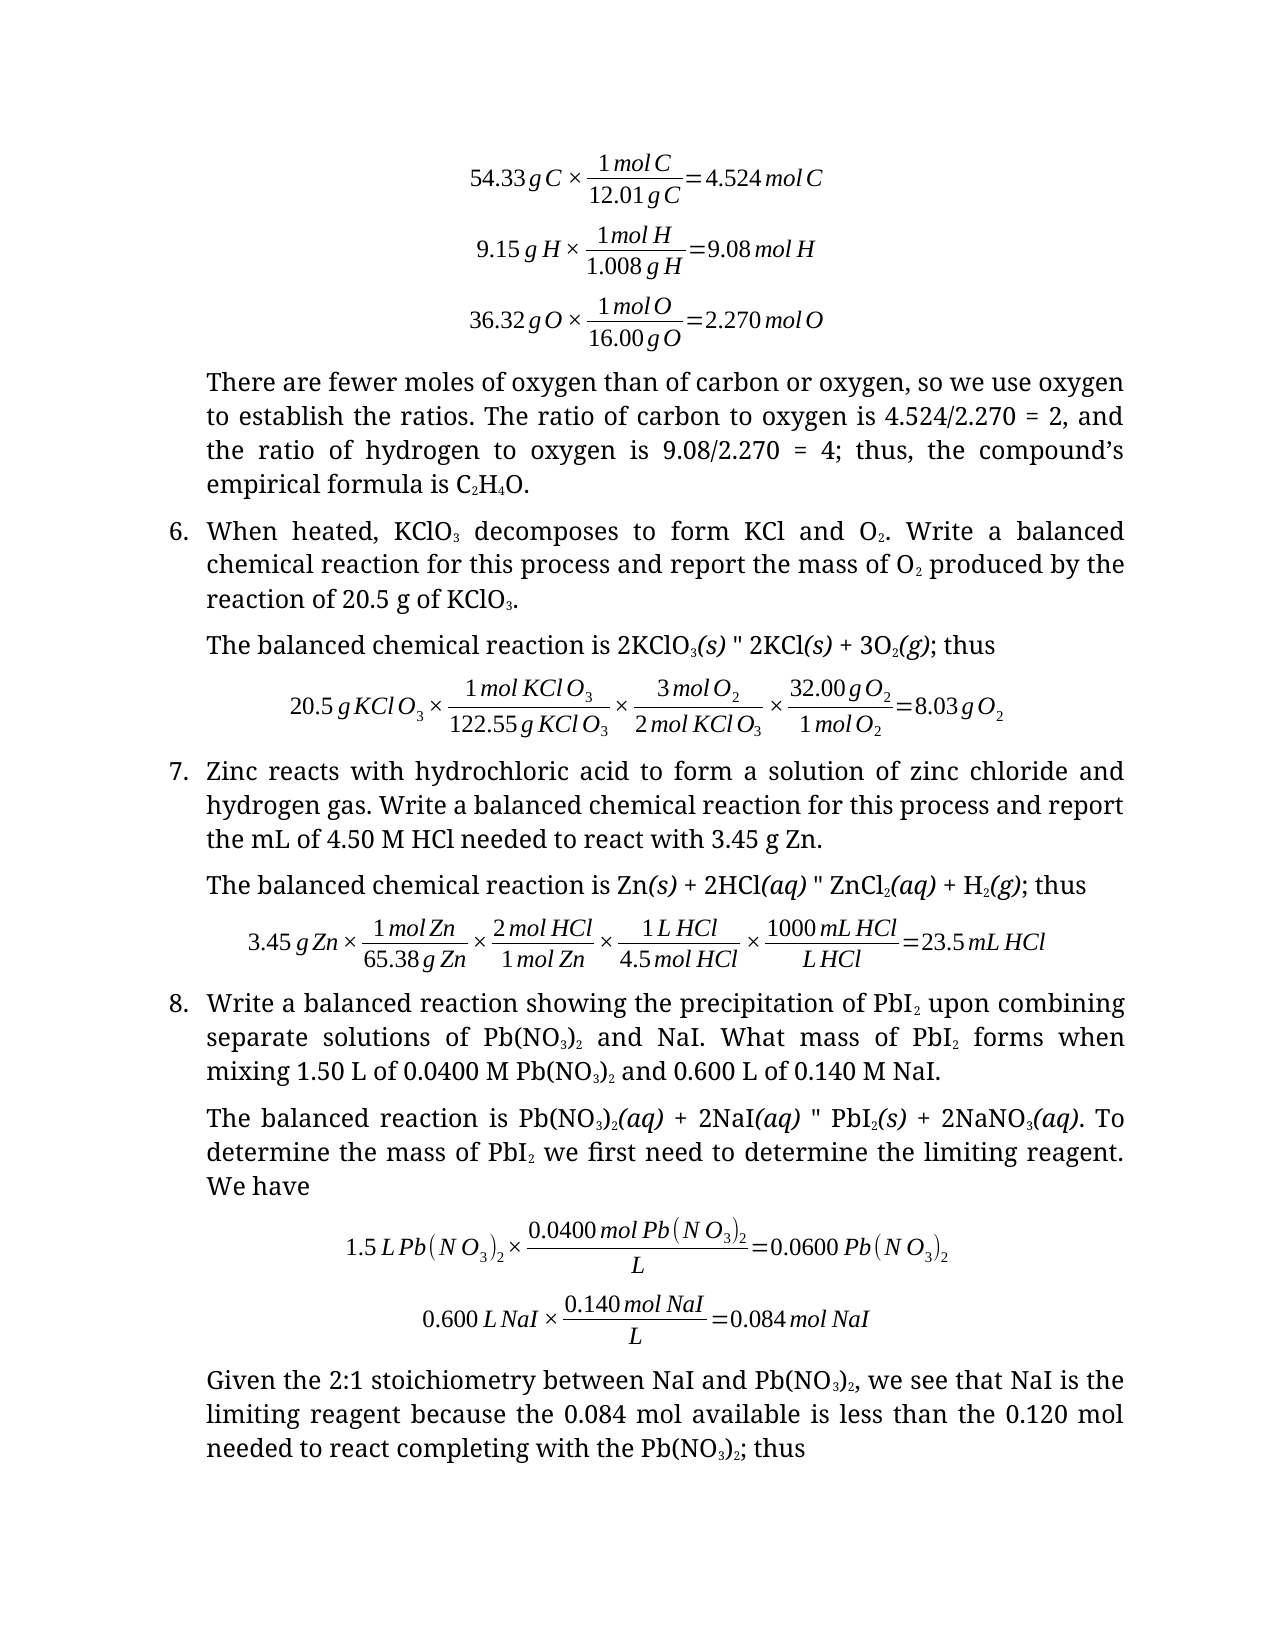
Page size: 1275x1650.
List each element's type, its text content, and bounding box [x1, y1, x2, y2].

text Given the 2:1 stoichiometry between NaI and Pb(NO3)2, we see that NaI is the limiting reagent because the 0.084 mol available is less than the 0.120 mol needed to react completing with the Pb(NO3)2; thus [169, 1362, 1125, 1465]
text 8. Write a balanced reaction showing the precipitation of PbI2 upon combining separate solutions of Pb(NO3)2 and NaI. What mass of PbI2 forms when mixing 1.50 L of 0.0400 M Pb(NO3)2 and 0.600 L of 0.140 M NaI. [169, 986, 1125, 1088]
text The balanced reaction is Pb(NO3)2(aq) + 2NaI(aq) " PbI2(s) + 2NaNO3(aq). To determine the mass of PbI2 we first need to determine the limiting reagent. We have [169, 1101, 1125, 1203]
text There are fewer moles of oxygen than of carbon or oxygen, so we use oxygen to establish the ratios. The ratio of carbon to oxygen is 4.524/2.270 = 2, and the ratio of hydrogen to oxygen is 9.08/2.270 = 4; thus, the compound’s empirical formula is C2H4O. [169, 364, 1125, 501]
text The balanced chemical reaction is Zn(s) + 2HCl(aq) " ZnCl2(aq) + H2(g); thus [169, 868, 1125, 902]
text 6. When heated, KClO3 decomposes to form KCl and O2. Write a balanced chemical reaction for this process and report the mass of O2 produced by the reaction of 20.5 g of KClO3. [169, 513, 1125, 615]
text 7. Zinc reacts with hydrochloric acid to form a solution of zinc chloride and hydrogen gas. Write a balanced chemical reaction for this process and report the mL of 4.50 M HCl needed to react with 3.45 g Zn. [169, 753, 1125, 855]
text The balanced chemical reaction is 2KClO3(s) " 2KCl(s) + 3O2(g); thus [169, 628, 1125, 662]
